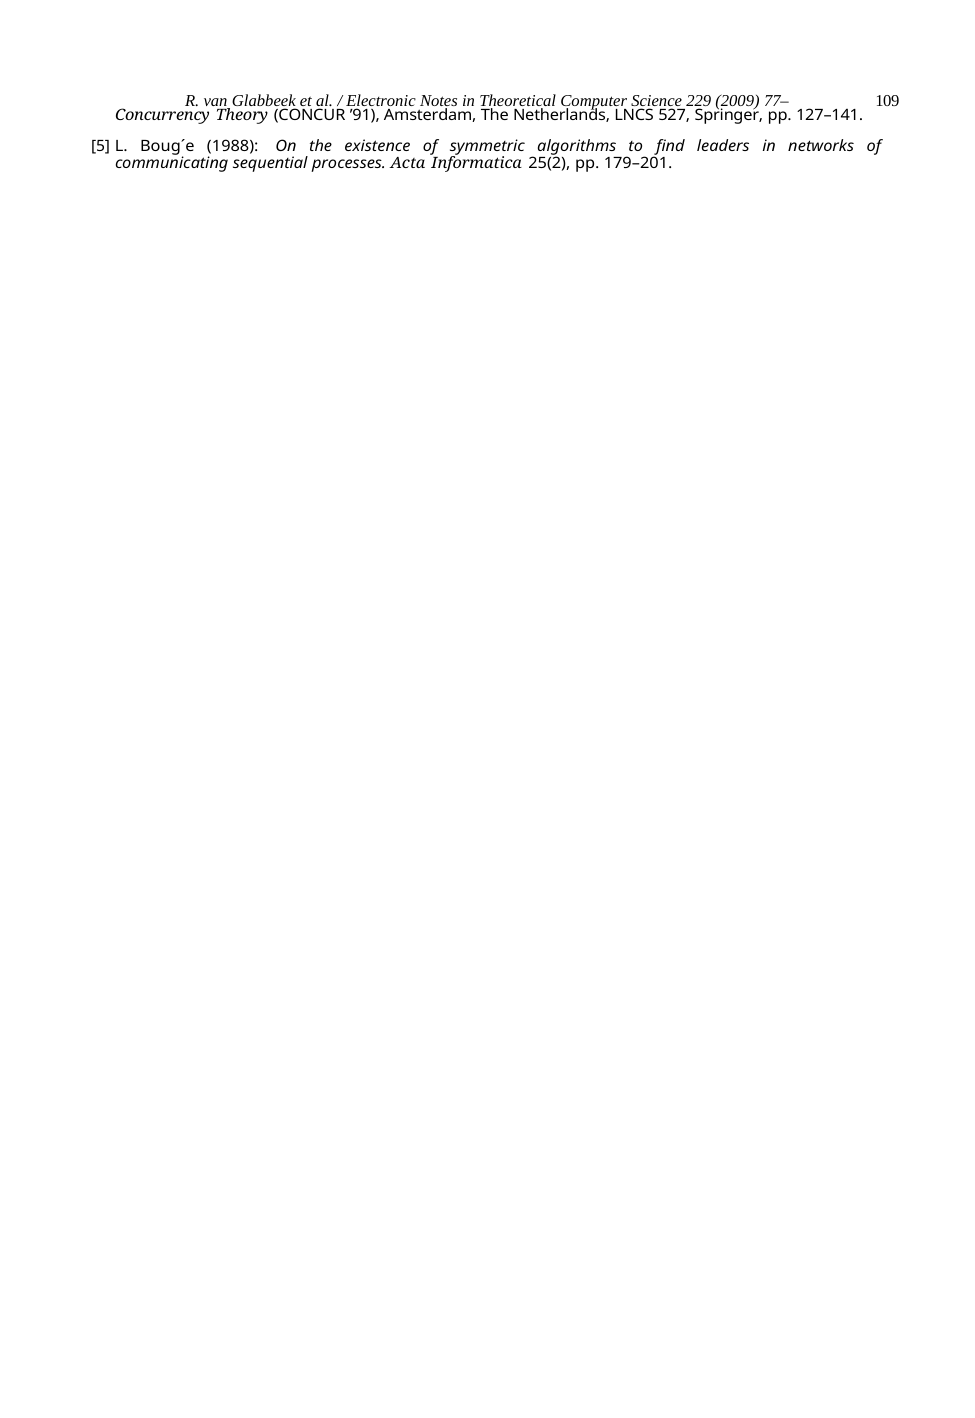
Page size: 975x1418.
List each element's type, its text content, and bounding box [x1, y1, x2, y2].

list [91, 108, 882, 123]
list L. Boug´e (1988): On the existence of symmetric algorithms to find leaders in networks of communicating sequential processes. Acta Informatica 25(2), pp. 179–201. [91, 138, 881, 173]
